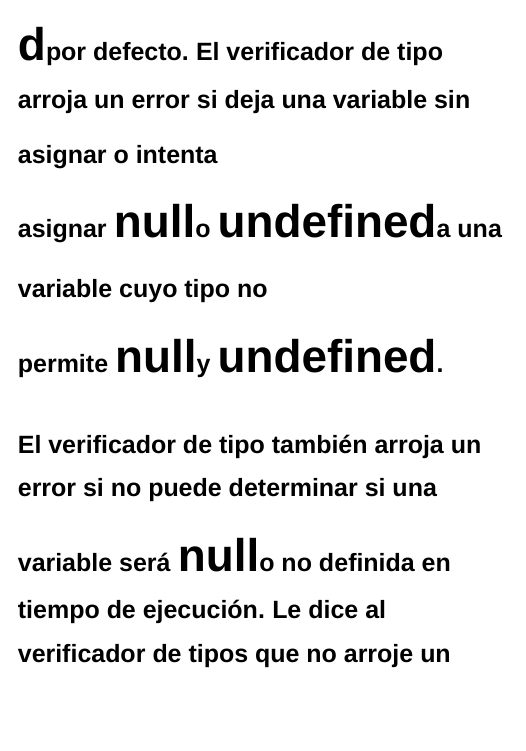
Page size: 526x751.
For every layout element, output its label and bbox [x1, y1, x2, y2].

text [18, 18, 507, 382]
text [18, 430, 507, 667]
